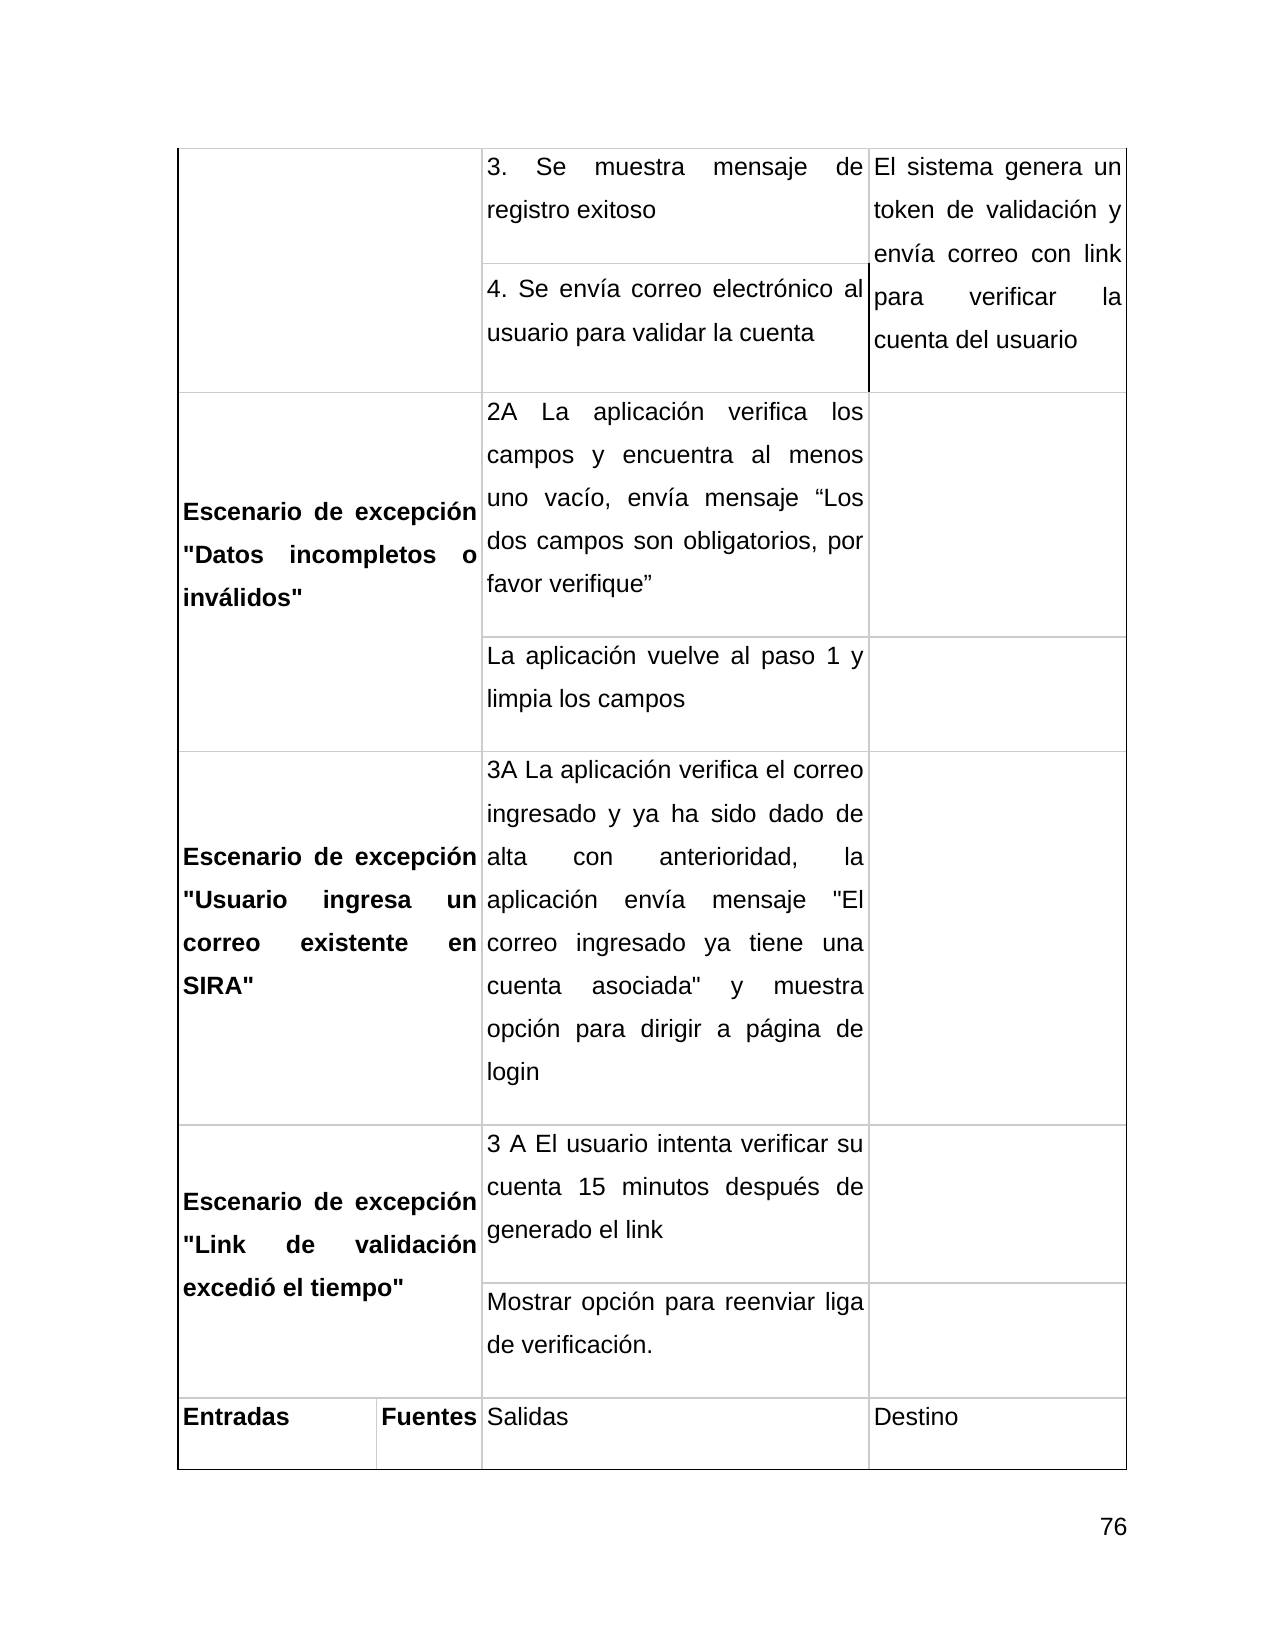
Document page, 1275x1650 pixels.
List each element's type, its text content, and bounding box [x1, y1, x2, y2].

table_cell [870, 1284, 1126, 1397]
table_cell Mostrar opción para reenviar liga de verificación. [483, 1284, 868, 1397]
table_cell [870, 1126, 1126, 1282]
table_cell 3. Se muestra mensaje de registro exitoso [483, 149, 868, 262]
table_cell Salidas [483, 1399, 868, 1469]
table_cell Escenario de excepción "Link de validación excedió el tiempo" [179, 1126, 481, 1397]
table_cell [870, 393, 1126, 636]
table_cell 3 A El usuario intenta verificar su cuenta 15 minutos después de generado el link [483, 1126, 868, 1282]
table_cell [870, 752, 1126, 1124]
table_cell 2A La aplicación verifica los campos y encuentra al menos uno vacío, envía mensaje “Los dos campos son obligatorios, por favor verifique” [483, 393, 868, 636]
table_cell 3A La aplicación verifica el correo ingresado y ya ha sido dado de alta con anterioridad, la aplicación envía mensaje "El correo ingresado ya tiene una cuenta asociada" y muestra opción para dirigir a página de login [483, 752, 868, 1124]
table_cell 4. Se envía correo electrónico al usuario para validar la cuenta [483, 264, 868, 392]
table_cell [870, 638, 1126, 751]
table_cell El sistema genera un token de validación y envía correo con link para verificar la cuenta del usuario [870, 149, 1126, 392]
table_cell Fuentes [377, 1399, 481, 1469]
table_cell La aplicación vuelve al paso 1 y limpia los campos [483, 638, 868, 751]
table_cell Entradas [179, 1399, 376, 1469]
table_cell Escenario de excepción "Datos incompletos o inválidos" [179, 393, 481, 751]
table_cell Escenario de excepción "Usuario ingresa un correo existente en SIRA" [179, 752, 481, 1124]
table_cell Destino [870, 1399, 1126, 1469]
